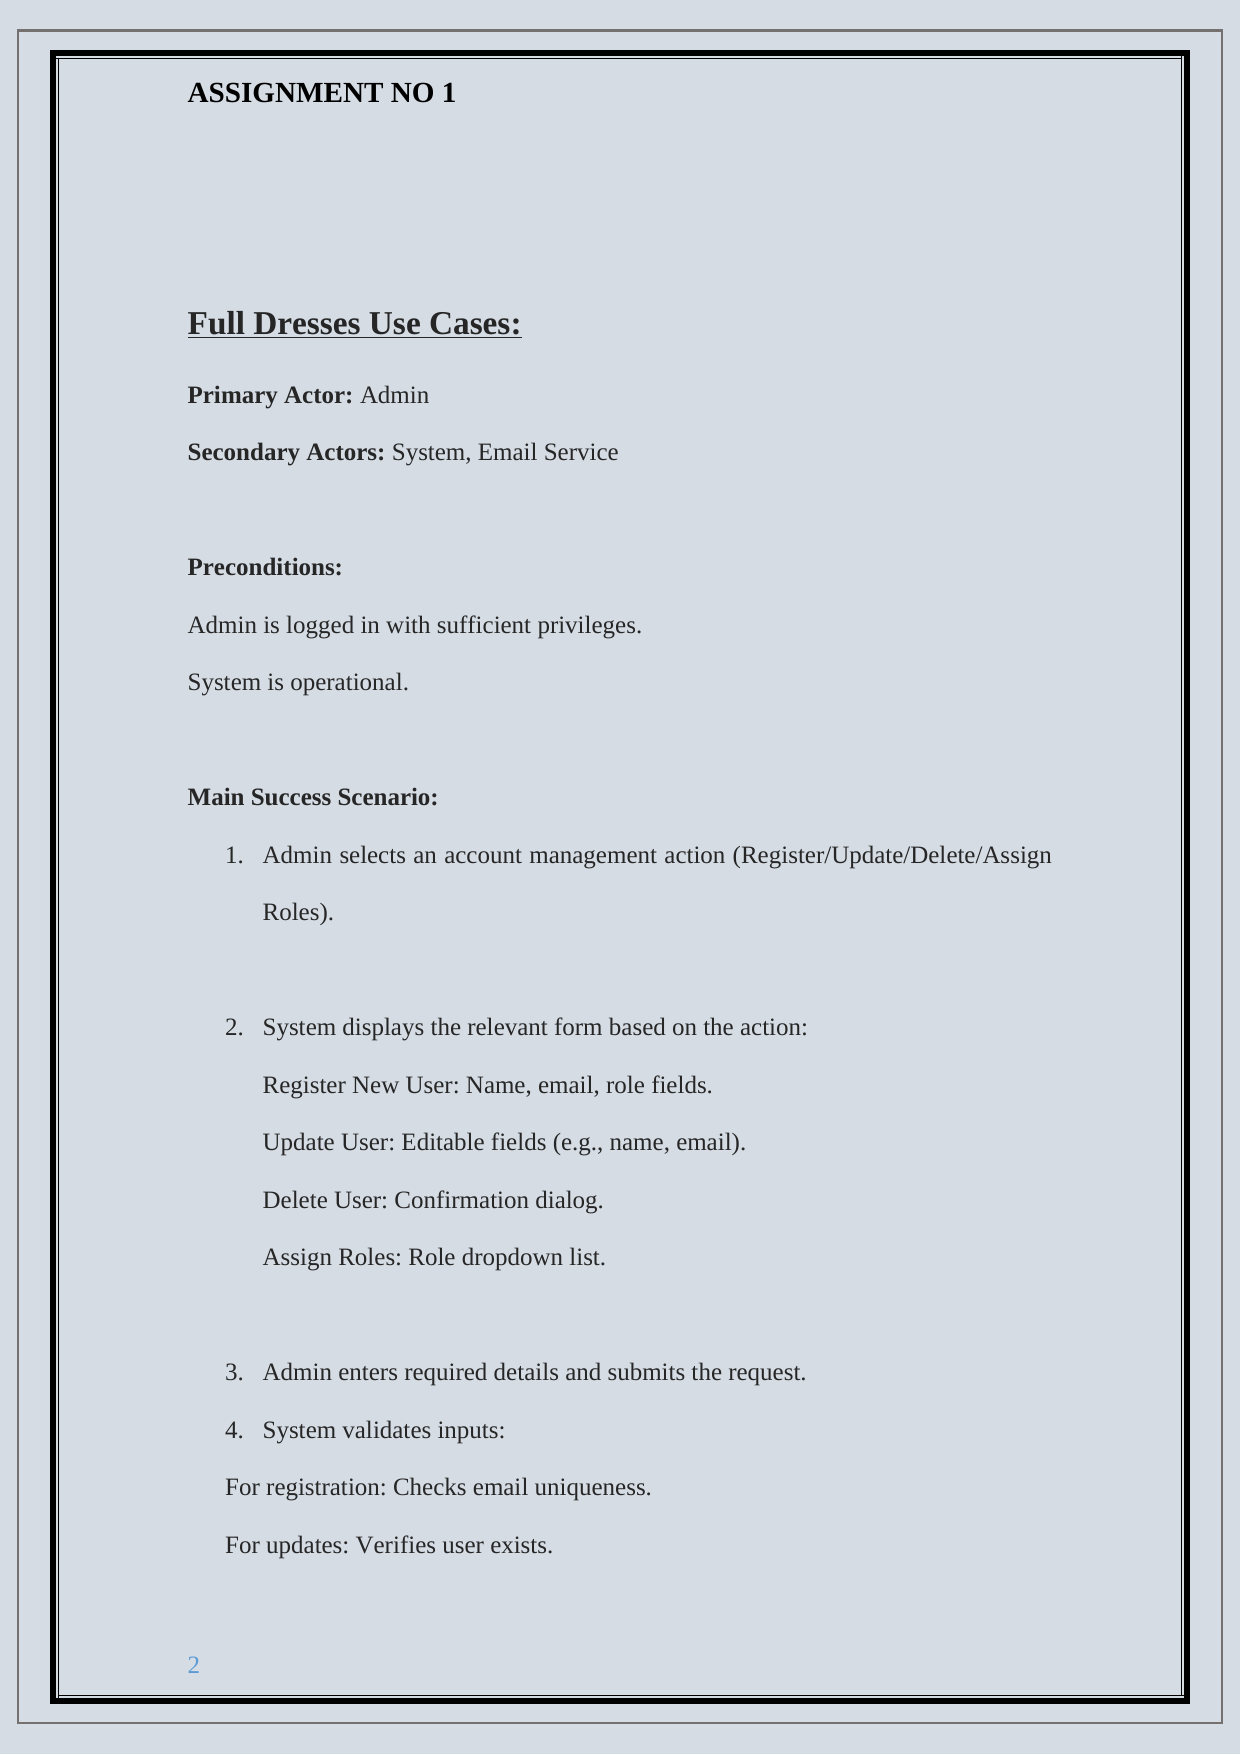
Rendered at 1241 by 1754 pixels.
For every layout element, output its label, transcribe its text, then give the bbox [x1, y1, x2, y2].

text Secondary Actors: System, Email Service [187, 437, 1053, 466]
text Preconditions: [187, 552, 1053, 581]
text Register New User: Name, email, role fields. [187, 1070, 1053, 1099]
list Admin enters required details and submits the request. [225, 1357, 1053, 1386]
text Full Dresses Use Cases: [187, 303, 1053, 342]
text Admin is logged in with sufficient privileges. [187, 610, 1053, 639]
list System displays the relevant form based on the action: [225, 1012, 1053, 1041]
text For registration: Checks email uniqueness. [225, 1472, 1053, 1501]
text System is operational. [187, 667, 1053, 696]
text Delete User: Confirmation dialog. [187, 1185, 1053, 1214]
text Main Success Scenario: [187, 782, 1053, 811]
text Update User: Editable fields (e.g., name, email). [262, 1127, 1053, 1156]
text Assign Roles: Role dropdown list. [187, 1242, 1053, 1271]
list System validates inputs: [225, 1415, 1053, 1444]
text Primary Actor: Admin [187, 380, 1053, 409]
text For updates: Verifies user exists. [225, 1530, 1053, 1559]
list Admin selects an account management action (Register/Update/Delete/Assign Roles). [225, 840, 1053, 926]
